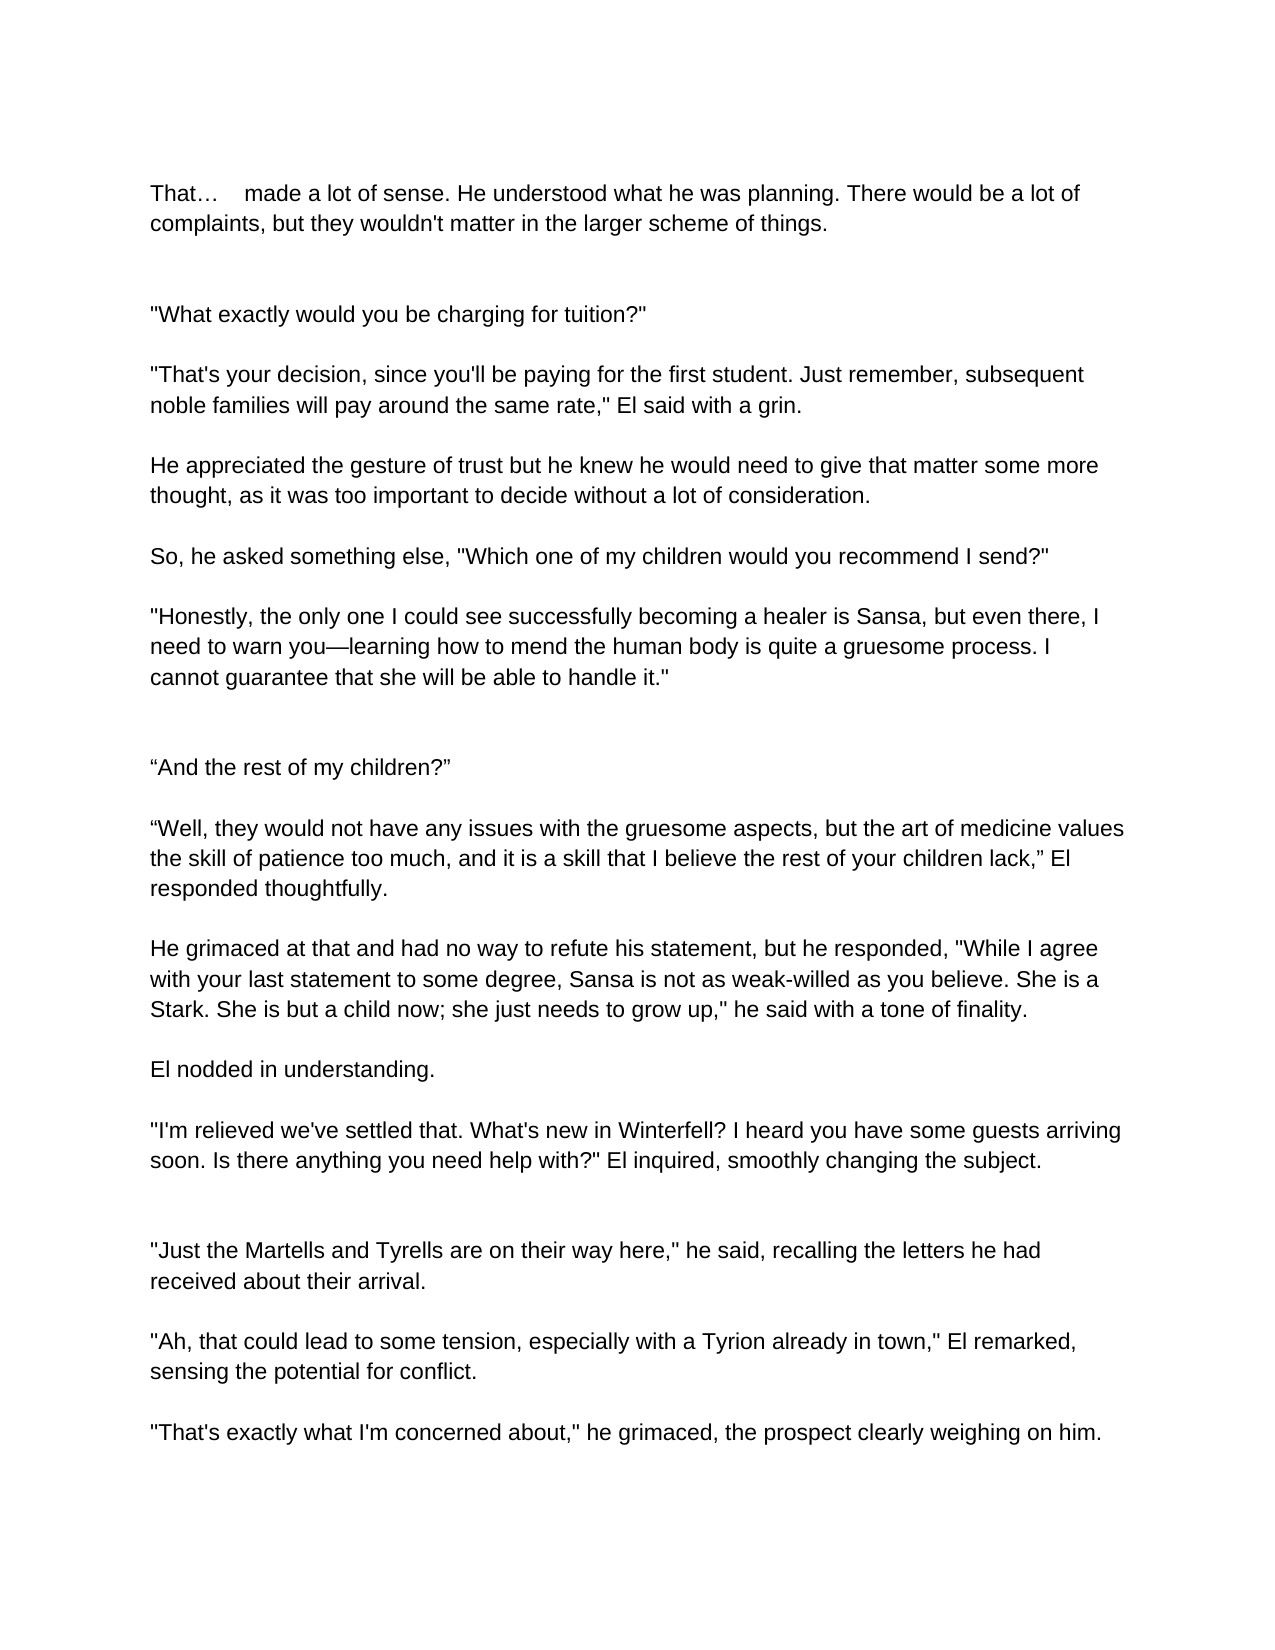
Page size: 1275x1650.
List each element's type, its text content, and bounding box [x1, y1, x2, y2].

text "Honestly, the only one I could see successfully becoming a healer is Sansa, but even there, I need to warn you—learning how to mend the human body is quite a gruesome process. I cannot guarantee that she will be able to handle it." [150, 603, 1125, 690]
text “And the rest of my children?” [150, 754, 1125, 781]
text He appreciated the gesture of trust but he knew he would need to give that matter some more thought, as it was too important to decide without a lot of consideration. [150, 452, 1125, 509]
text "I'm relieved we've settled that. What's new in Winterfell? I heard you have some guests arriving soon. Is there anything you need help with?" El inquired, smoothly changing the subject. [150, 1117, 1125, 1173]
text So, he asked something else, "Which one of my children would you recommend I send?" [150, 543, 1125, 569]
text "What exactly would you be charging for tuition?" [150, 301, 1125, 327]
text "That's your decision, since you'll be paying for the first student. Just remember, subsequent noble families will pay around the same rate," El said with a grin. [150, 361, 1125, 418]
text “Well, they would not have any issues with the gruesome aspects, but the art of medicine values the skill of patience too much, and it is a skill that I believe the rest of your children lack,” El responded thoughtfully. [150, 814, 1125, 901]
text "That's exactly what I'm concerned about," he grimaced, the prospect clearly weighing on him. [150, 1419, 1125, 1445]
text "Ah, that could lead to some tension, especially with a Tyrion already in town," El remarked, sensing the potential for conflict. [150, 1328, 1125, 1385]
text "Just the Martells and Tyrells are on their way here," he said, recalling the letters he had received about their arrival. [150, 1237, 1125, 1294]
text He grimaced at that and had no way to refute his statement, but he responded, "While I agree with your last statement to some degree, Sansa is not as weak-willed as you believe. She is a Stark. She is but a child now; she just needs to grow up," he said with a tone of finality. [150, 935, 1125, 1022]
text El nodded in understanding. [150, 1056, 1125, 1083]
text That… made a lot of sense. He understood what he was planning. There would be a lot of complaints, but they wouldn't matter in the larger scheme of things. [150, 180, 1125, 237]
